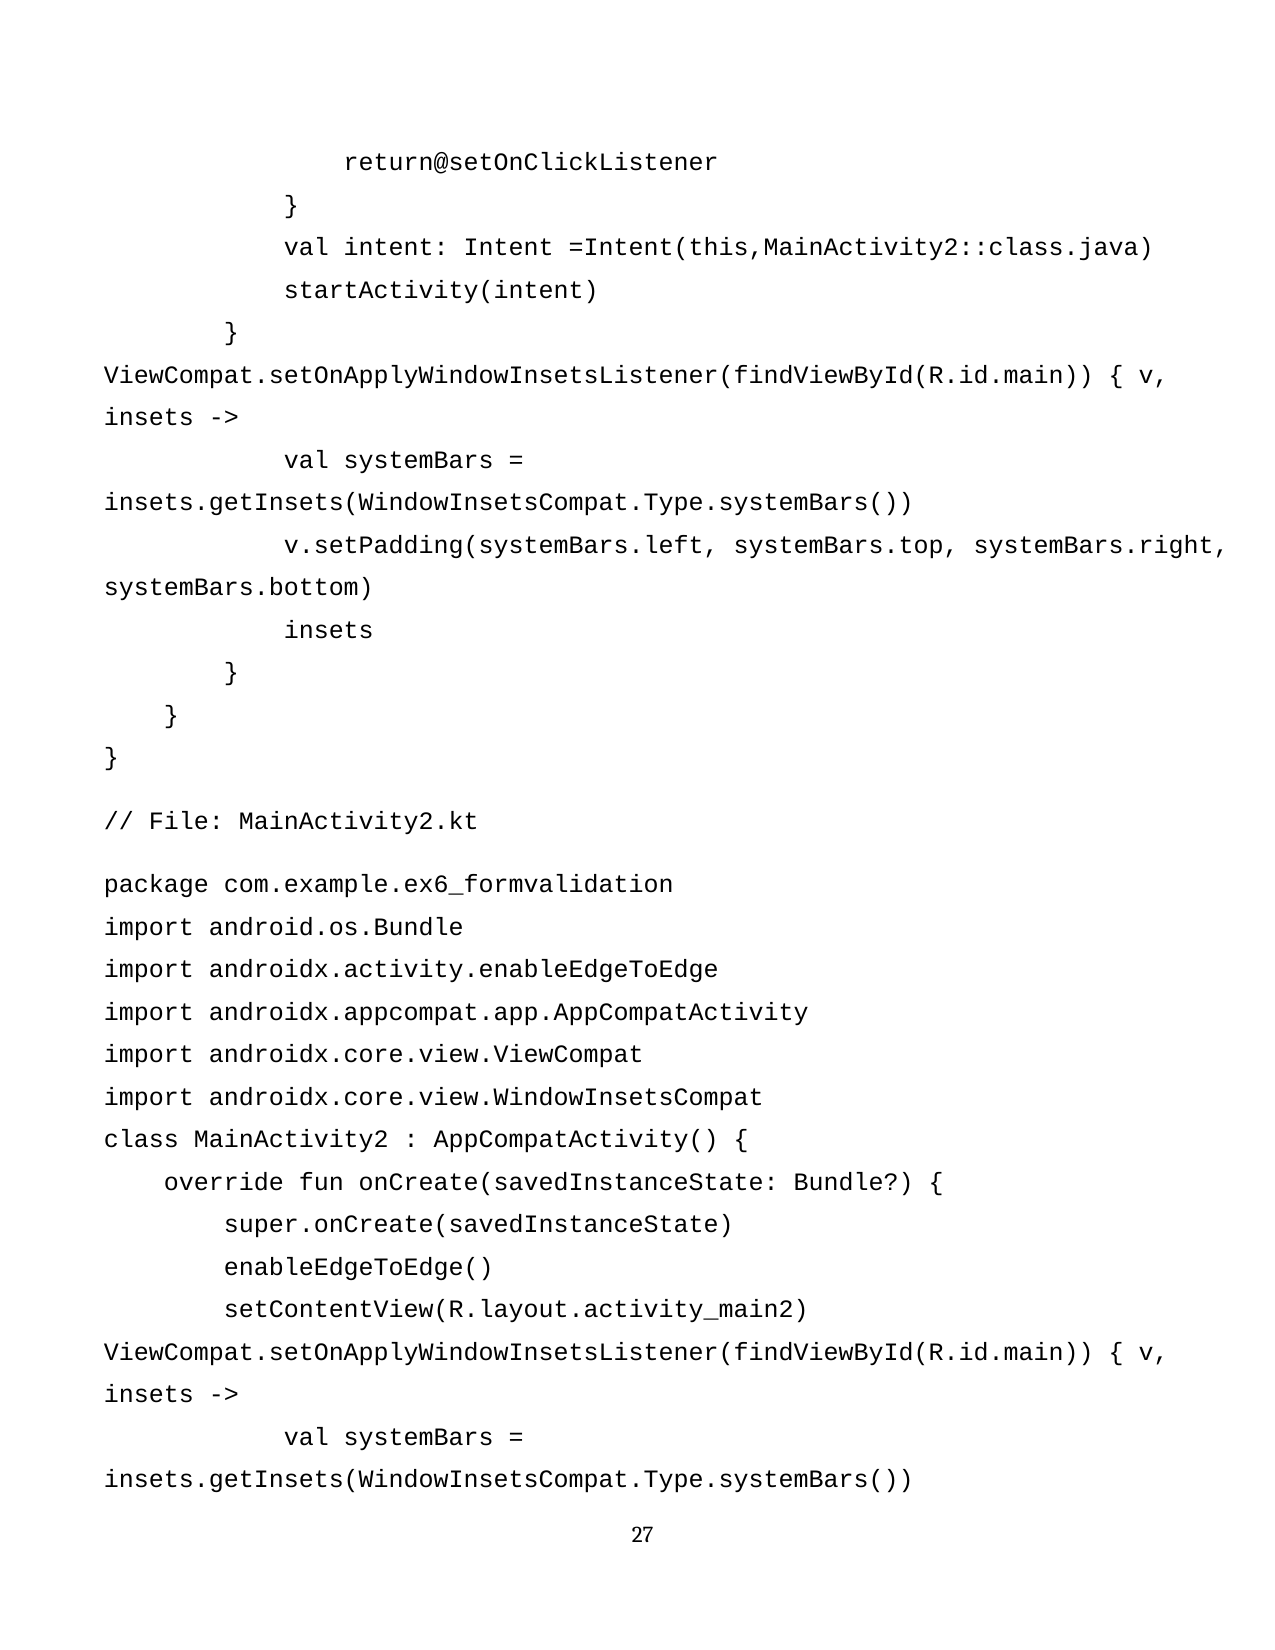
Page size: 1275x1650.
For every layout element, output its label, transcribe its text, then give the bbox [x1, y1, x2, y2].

text // File: MainActivity2.kt [103, 808, 1231, 837]
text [103, 150, 1231, 773]
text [103, 872, 1231, 1495]
